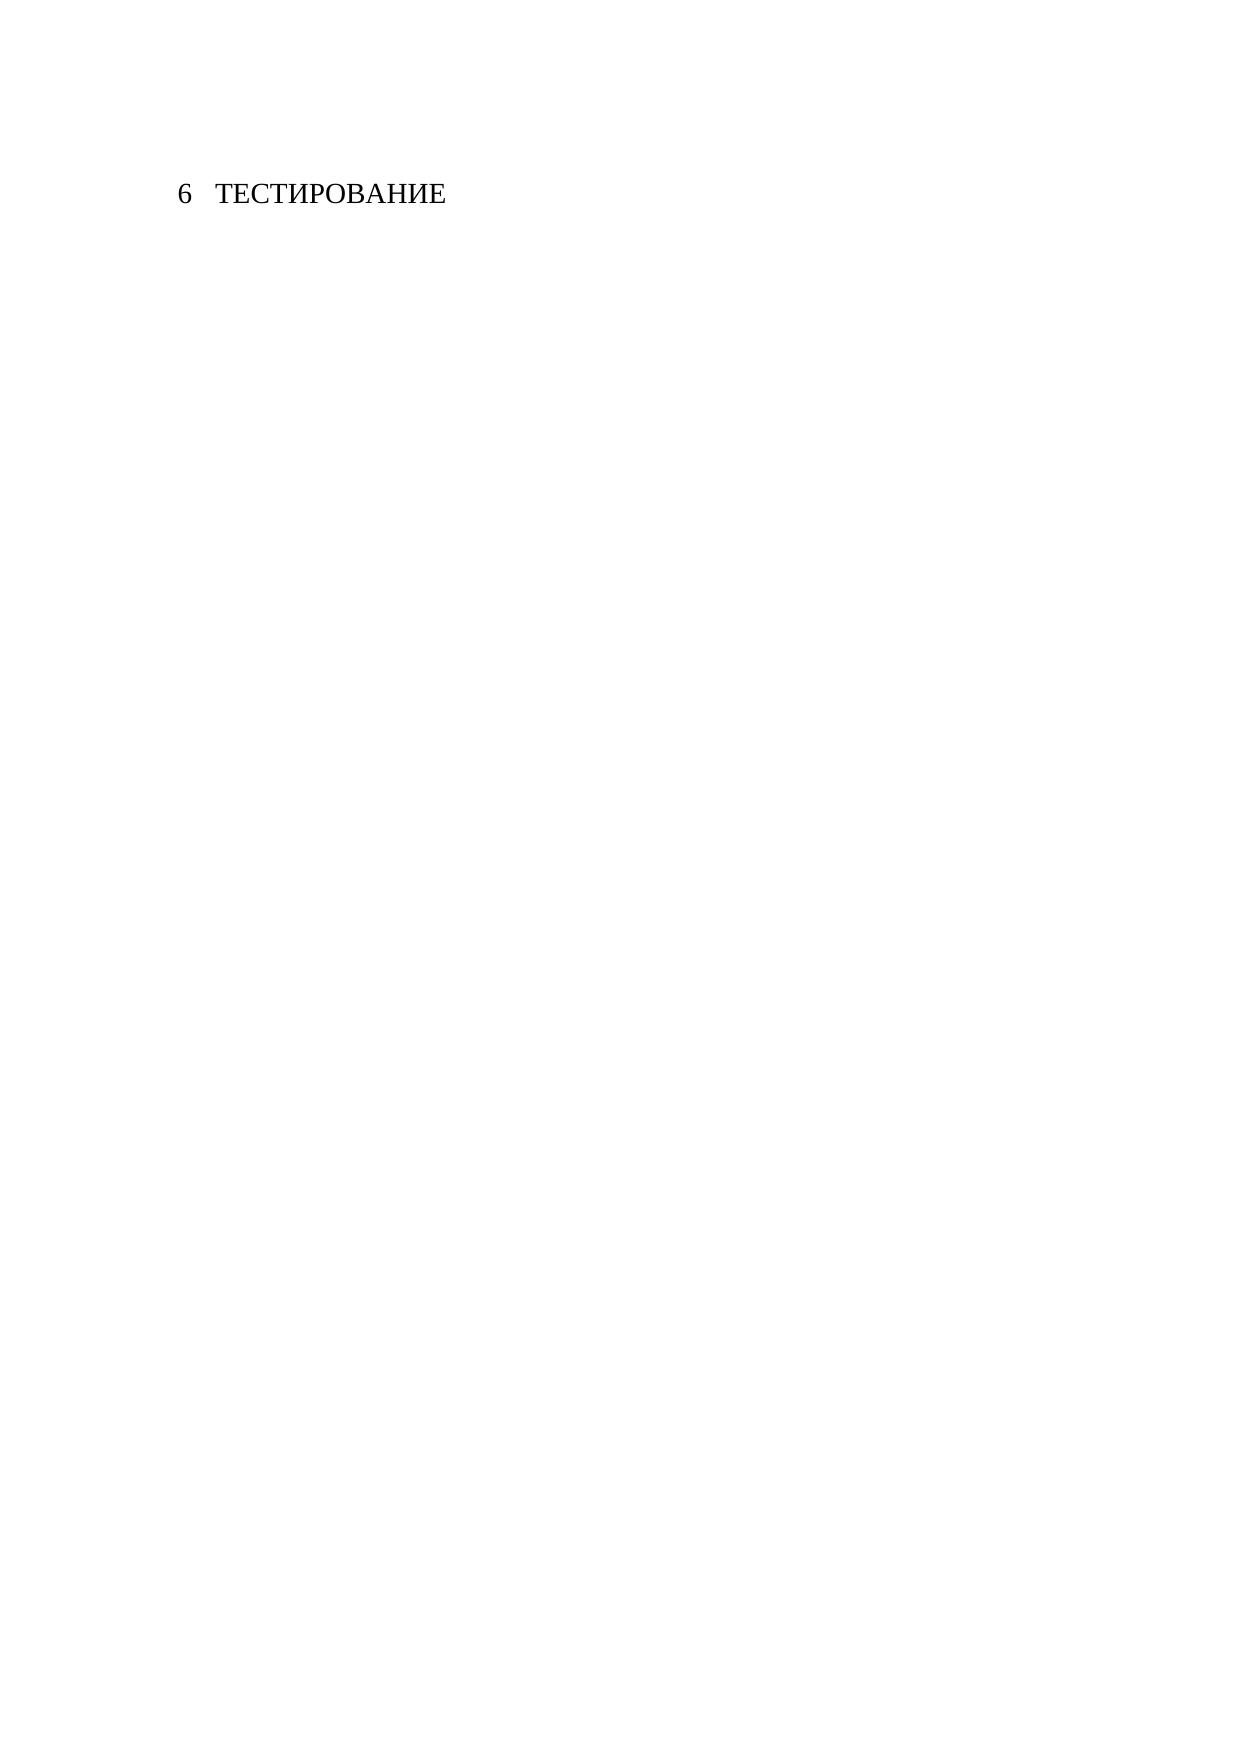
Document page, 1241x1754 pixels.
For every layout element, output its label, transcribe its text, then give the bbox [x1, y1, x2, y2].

subtitle ТЕСТИРОВАНИЕ [177, 177, 1152, 210]
